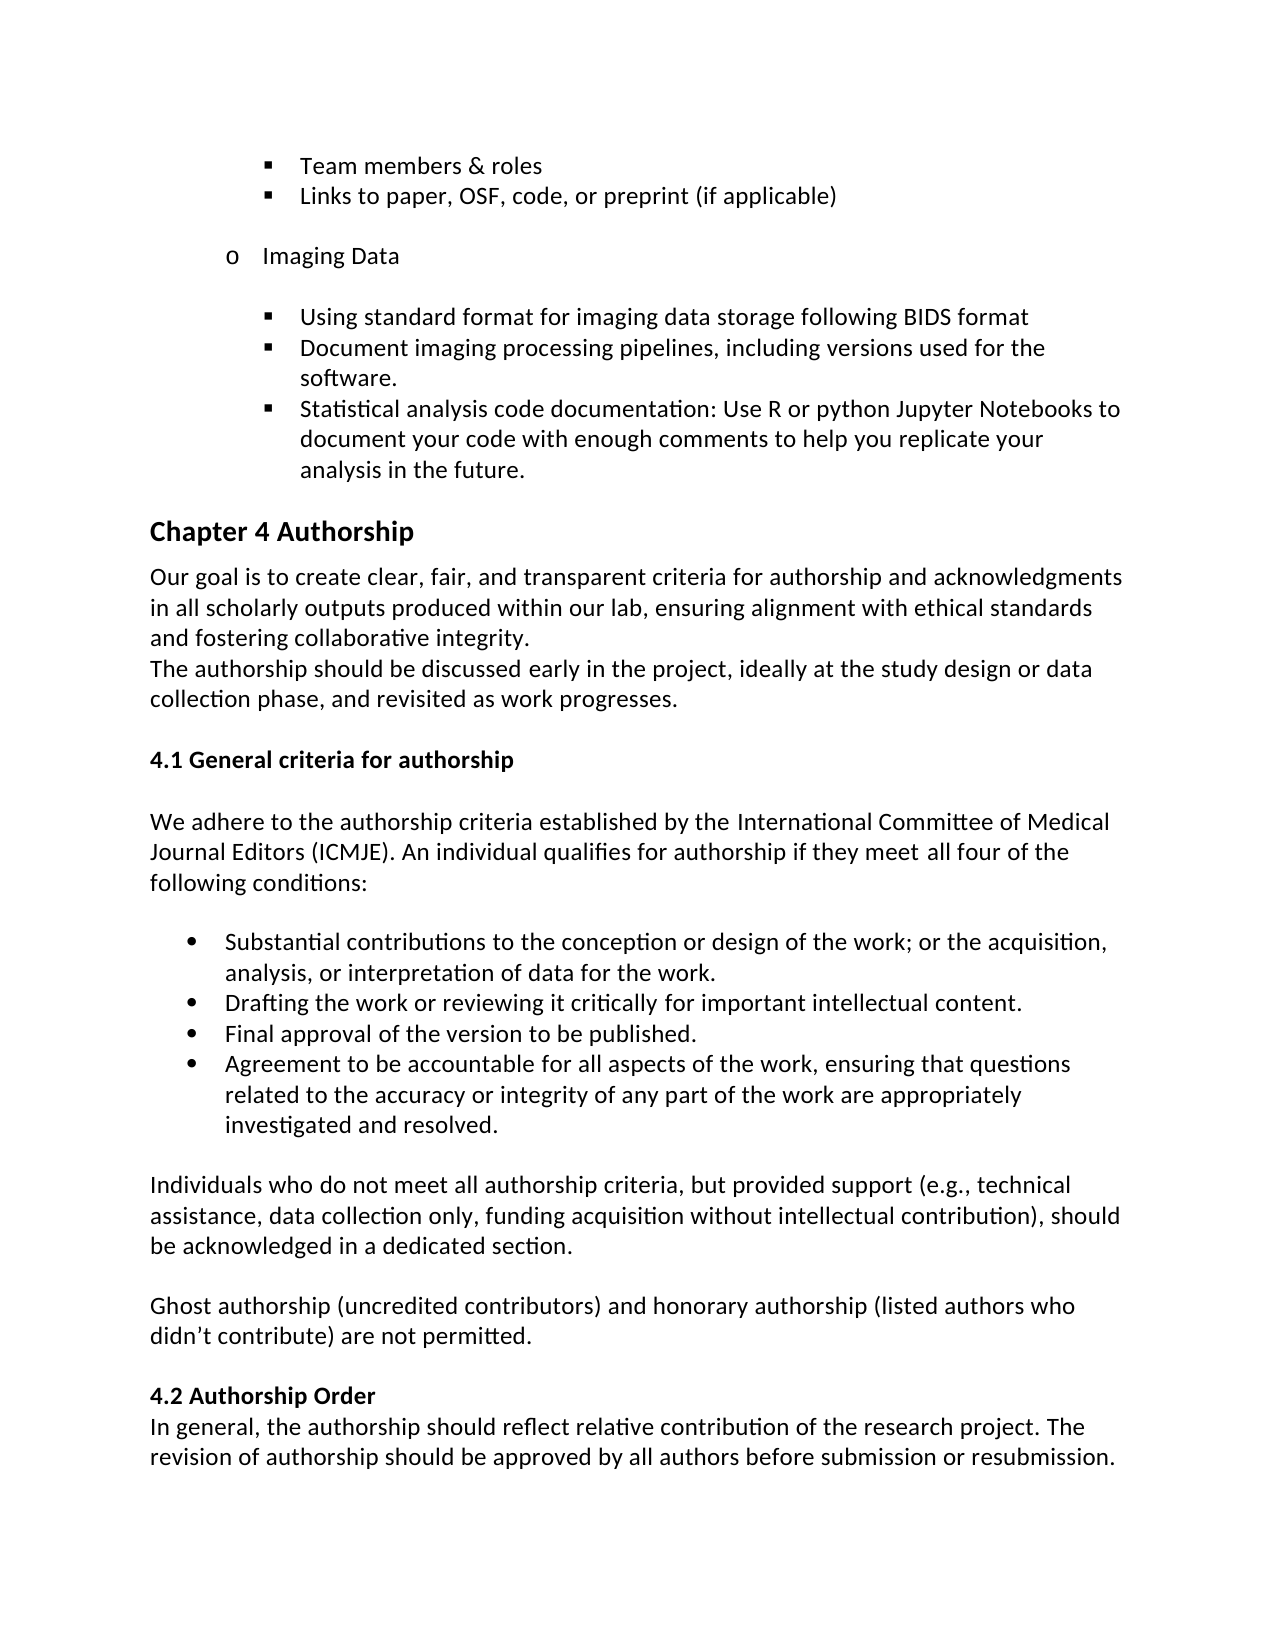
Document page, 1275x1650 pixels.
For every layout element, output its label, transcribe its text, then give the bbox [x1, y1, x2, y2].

subtitle Imaging Data [225, 240, 1125, 272]
list Final approval of the version to be published. [187, 1018, 1125, 1048]
list Agreement to be accountable for all aspects of the work, ensuring that questions related to the accuracy or integrity of any part of the work are appropriately investigated and resolved. [187, 1048, 1125, 1140]
text Individuals who do not meet all authorship criteria, but provided support (e.g., technical assistance, data collection only, funding acquisition without intellectual contribution), should be acknowledged in a dedicated section. [150, 1169, 1125, 1261]
list Substantial contributions to the conception or design of the work; or the acquisition, analysis, or interpretation of data for the work. [187, 926, 1125, 987]
list Team members & roles [262, 150, 1125, 181]
list Using standard format for imaging data storage following BIDS format [262, 301, 1125, 332]
text Ghost authorship (uncredited contributors) and honorary authorship (listed authors who didn’t contribute) are not permitted. [150, 1290, 1125, 1351]
text We adhere to the authorship criteria established by the International Committee of Medical Journal Editors (ICMJE). An individual qualifies for authorship if they meet all four of the following conditions: [150, 806, 1125, 897]
list Document imaging processing pipelines, including versions used for the software. [262, 332, 1125, 393]
text 4.2 Authorship Order [150, 1380, 1125, 1411]
list Drafting the work or reviewing it critically for important intellectual content. [187, 987, 1125, 1018]
text Our goal is to create clear, fair, and transparent criteria for authorship and acknowledgments in all scholarly outputs produced within our lab, ensuring alignment with ethical standards and fostering collaborative integrity. [150, 562, 1125, 653]
subtitle Chapter 4 Authorship [150, 513, 1125, 549]
list Statistical analysis code documentation: Use R or python Jupyter Notebooks to document your code with enough comments to help you replicate your analysis in the future. [262, 393, 1125, 484]
list Links to paper, OSF, code, or preprint (if applicable) [262, 181, 1125, 211]
text 4.1 General criteria for authorship [150, 745, 1125, 775]
text In general, the authorship should reflect relative contribution of the research project. The revision of authorship should be approved by all authors before submission or resubmission. [150, 1411, 1125, 1472]
text The authorship should be discussed early in the project, ideally at the study design or data collection phase, and revisited as work progresses. [150, 653, 1125, 714]
